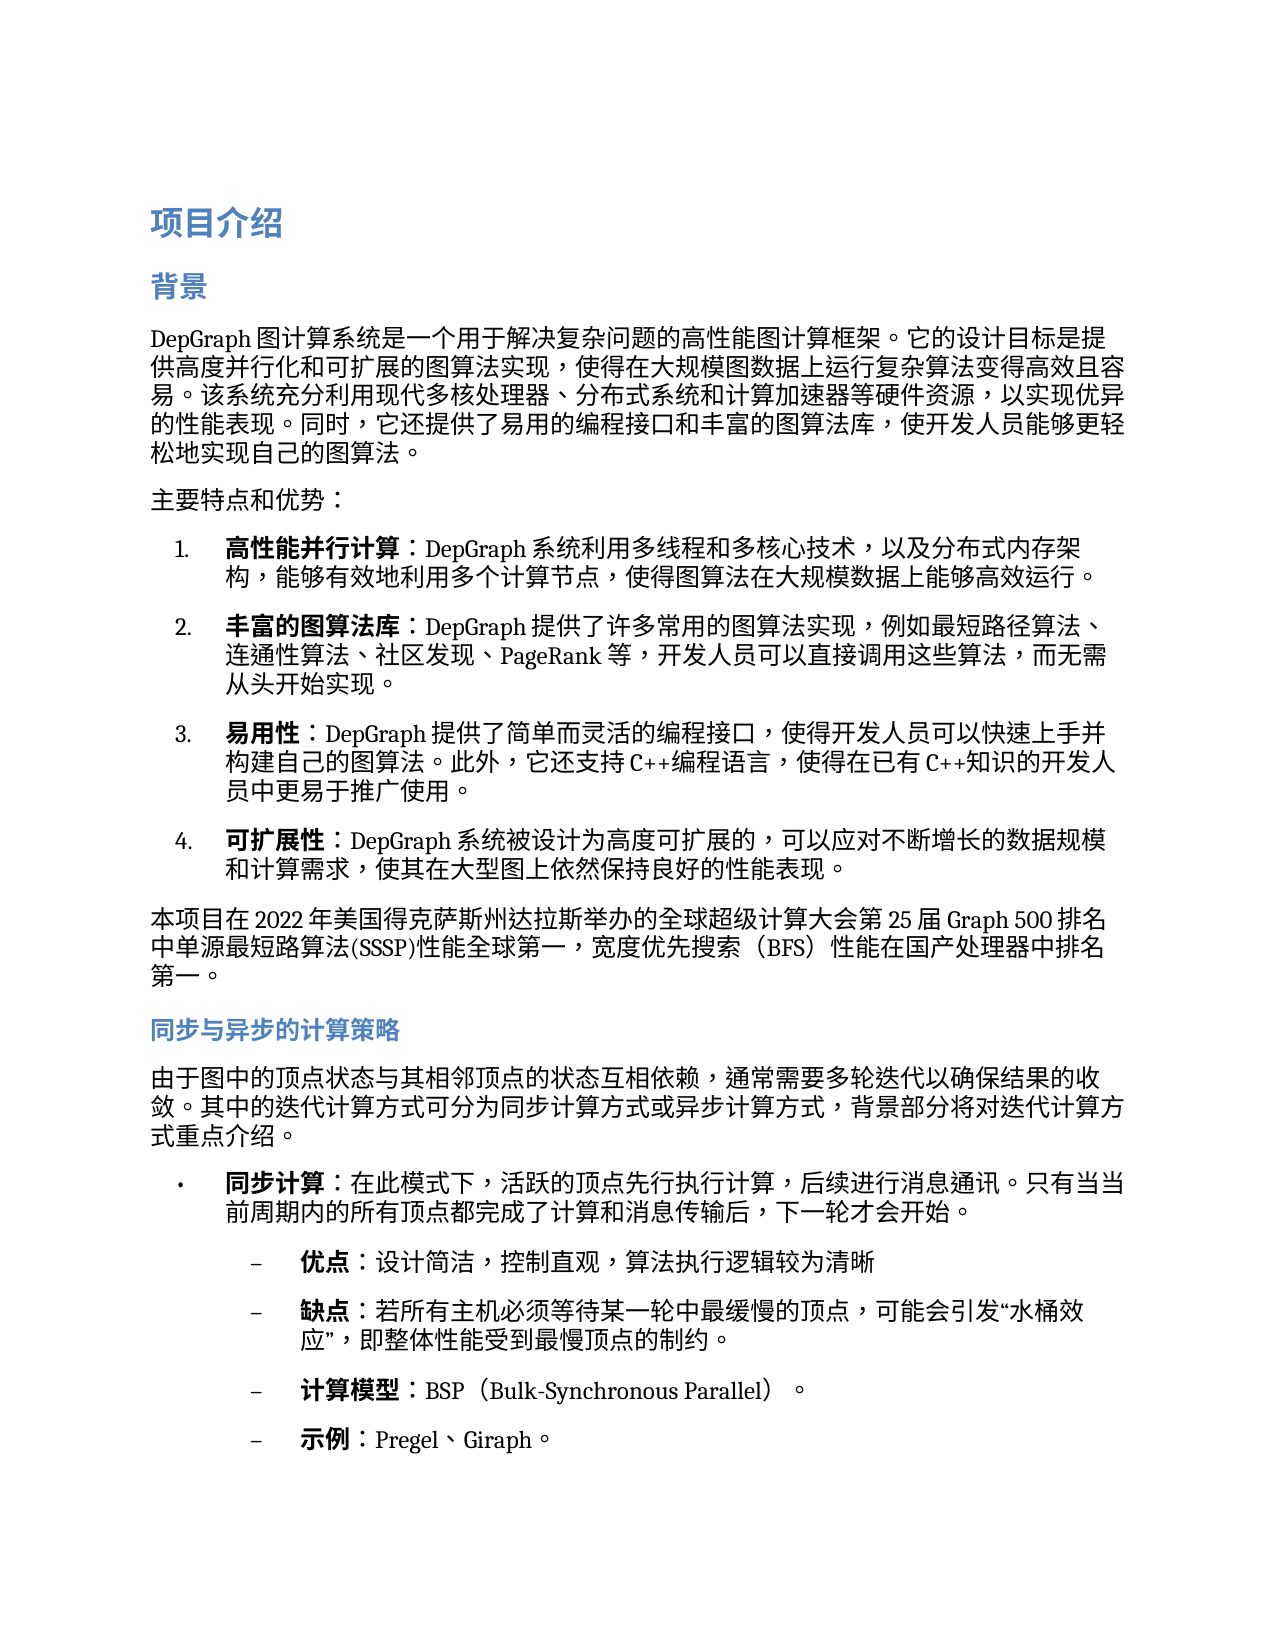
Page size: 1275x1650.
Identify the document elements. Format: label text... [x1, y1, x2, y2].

list 缺点：若所有主机必须等待某一轮中最缓慢的顶点，可能会引发“水桶效应”，即整体性能受到最慢顶点的制约。 [250, 1298, 1125, 1356]
list 可扩展性：DepGraph系统被设计为高度可扩展的，可以应对不断增长的数据规模和计算需求，使其在大型图上依然保持良好的性能表现。 [175, 827, 1125, 885]
list 丰富的图算法库：DepGraph提供了许多常用的图算法实现，例如最短路径算法、连通性算法、社区发现、PageRank等，开发人员可以直接调用这些算法，而无需从头开始实现。 [175, 613, 1125, 699]
subtitle 背景 [150, 266, 1125, 306]
list 计算模型：BSP（Bulk-Synchronous Parallel）。 [250, 1377, 1125, 1405]
subtitle 项目介绍 [150, 200, 1125, 245]
subtitle 同步与异步的计算策略 [150, 1013, 1125, 1047]
list 易用性：DepGraph提供了简单而灵活的编程接口，使得开发人员可以快速上手并构建自己的图算法。此外，它还支持C++编程语言，使得在已有C++知识的开发人员中更易于推广使用。 [175, 720, 1125, 806]
text 本项目在2022年美国得克萨斯州达拉斯举办的全球超级计算大会第25届Graph 500排名中单源最短路算法(SSSP)性能全球第一，宽度优先搜索（BFS）性能在国产处理器中排名第一。 [150, 906, 1125, 992]
list 示例：Pregel、Giraph。 [250, 1426, 1125, 1455]
text 主要特点和优势： [150, 487, 1125, 516]
list 优点：设计简洁，控制直观，算法执行逻辑较为清晰 [250, 1249, 1125, 1277]
text DepGraph图计算系统是一个用于解决复杂问题的高性能图计算框架。它的设计目标是提供高度并行化和可扩展的图算法实现，使得在大规模图数据上运行复杂算法变得高效且容易。该系统充分利用现代多核处理器、分布式系统和计算加速器等硬件资源，以实现优异的性能表现。同时，它还提供了易用的编程接口和丰富的图算法库，使开发人员能够更轻松地实现自己的图算法。 [150, 325, 1125, 468]
list 高性能并行计算：DepGraph系统利用多线程和多核心技术，以及分布式内存架构，能够有效地利用多个计算节点，使得图算法在大规模数据上能够高效运行。 [175, 535, 1125, 592]
list 同步计算：在此模式下，活跃的顶点先行执行计算，后续进行消息通讯。只有当当前周期内的所有顶点都完成了计算和消息传输后，下一轮才会开始。 [175, 1170, 1125, 1228]
text 由于图中的顶点状态与其相邻顶点的状态互相依赖，通常需要多轮迭代以确保结果的收敛。其中的迭代计算方式可分为同步计算方式或异步计算方式，背景部分将对迭代计算方式重点介绍。 [150, 1065, 1125, 1152]
